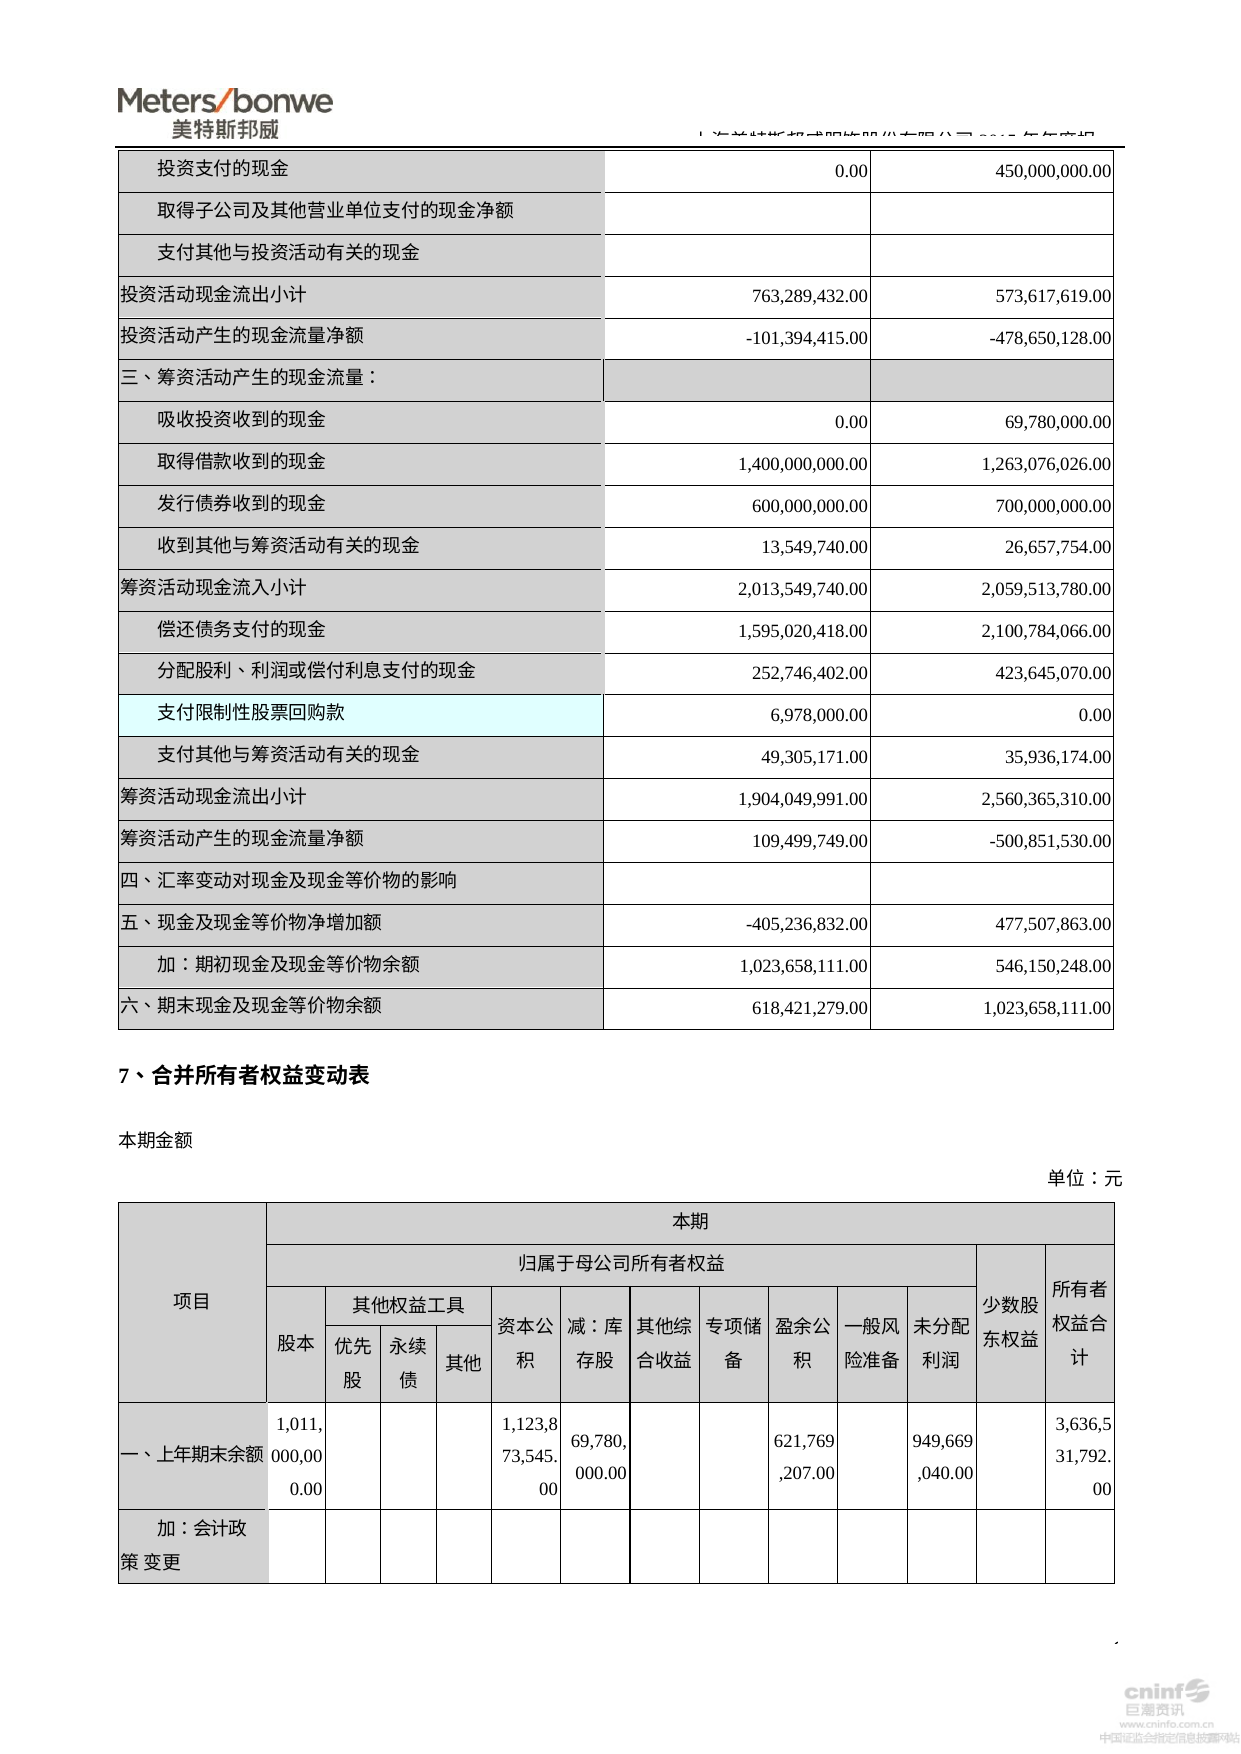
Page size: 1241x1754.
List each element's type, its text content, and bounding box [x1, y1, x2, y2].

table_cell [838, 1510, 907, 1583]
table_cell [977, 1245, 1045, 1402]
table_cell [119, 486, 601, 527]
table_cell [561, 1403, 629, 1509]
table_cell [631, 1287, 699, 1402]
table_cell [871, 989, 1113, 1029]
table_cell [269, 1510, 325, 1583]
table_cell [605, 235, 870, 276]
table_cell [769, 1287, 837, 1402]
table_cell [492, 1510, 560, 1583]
subtitle 7、合并所有者权益变动表 [118, 1060, 1240, 1090]
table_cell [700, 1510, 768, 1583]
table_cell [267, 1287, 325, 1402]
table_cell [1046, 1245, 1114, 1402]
text 单位：元 [102, 1165, 1122, 1191]
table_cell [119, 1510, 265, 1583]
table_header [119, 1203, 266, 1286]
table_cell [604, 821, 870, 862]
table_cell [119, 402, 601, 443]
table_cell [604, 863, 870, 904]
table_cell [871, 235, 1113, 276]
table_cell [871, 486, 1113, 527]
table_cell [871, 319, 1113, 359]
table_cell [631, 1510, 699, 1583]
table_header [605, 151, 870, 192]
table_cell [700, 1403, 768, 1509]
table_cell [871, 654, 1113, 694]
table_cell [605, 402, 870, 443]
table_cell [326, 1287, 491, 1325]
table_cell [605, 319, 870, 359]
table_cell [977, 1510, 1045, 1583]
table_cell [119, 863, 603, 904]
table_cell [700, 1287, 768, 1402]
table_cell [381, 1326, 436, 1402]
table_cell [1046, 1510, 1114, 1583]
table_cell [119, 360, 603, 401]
picture [118, 88, 333, 139]
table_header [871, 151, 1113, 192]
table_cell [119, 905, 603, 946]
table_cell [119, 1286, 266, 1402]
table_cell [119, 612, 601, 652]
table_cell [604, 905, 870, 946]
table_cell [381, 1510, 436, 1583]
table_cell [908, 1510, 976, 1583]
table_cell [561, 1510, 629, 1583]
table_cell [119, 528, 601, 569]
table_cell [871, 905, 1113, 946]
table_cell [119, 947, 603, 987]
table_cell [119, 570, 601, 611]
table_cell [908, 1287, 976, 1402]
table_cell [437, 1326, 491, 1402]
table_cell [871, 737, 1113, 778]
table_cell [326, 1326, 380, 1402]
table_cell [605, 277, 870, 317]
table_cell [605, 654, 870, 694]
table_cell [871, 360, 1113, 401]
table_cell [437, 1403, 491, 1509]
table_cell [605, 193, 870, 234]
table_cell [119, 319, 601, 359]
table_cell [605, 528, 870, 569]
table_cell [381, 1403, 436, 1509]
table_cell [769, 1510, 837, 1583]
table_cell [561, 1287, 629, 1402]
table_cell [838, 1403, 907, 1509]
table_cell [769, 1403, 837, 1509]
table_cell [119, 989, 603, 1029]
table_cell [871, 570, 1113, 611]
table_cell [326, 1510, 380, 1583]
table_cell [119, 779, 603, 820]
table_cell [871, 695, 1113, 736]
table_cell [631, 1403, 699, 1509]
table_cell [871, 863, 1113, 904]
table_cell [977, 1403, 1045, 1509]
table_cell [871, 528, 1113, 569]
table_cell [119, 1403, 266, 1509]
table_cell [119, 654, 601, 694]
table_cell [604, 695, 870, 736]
text 本期金额 [118, 1127, 1240, 1153]
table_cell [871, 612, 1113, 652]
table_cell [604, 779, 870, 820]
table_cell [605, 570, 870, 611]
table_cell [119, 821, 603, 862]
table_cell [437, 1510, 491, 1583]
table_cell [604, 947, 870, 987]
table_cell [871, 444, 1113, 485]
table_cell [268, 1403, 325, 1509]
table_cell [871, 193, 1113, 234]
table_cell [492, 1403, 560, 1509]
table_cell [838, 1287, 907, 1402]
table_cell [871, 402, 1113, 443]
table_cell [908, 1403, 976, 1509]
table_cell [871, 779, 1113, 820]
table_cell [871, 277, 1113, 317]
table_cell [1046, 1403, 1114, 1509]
picture [1099, 1673, 1241, 1754]
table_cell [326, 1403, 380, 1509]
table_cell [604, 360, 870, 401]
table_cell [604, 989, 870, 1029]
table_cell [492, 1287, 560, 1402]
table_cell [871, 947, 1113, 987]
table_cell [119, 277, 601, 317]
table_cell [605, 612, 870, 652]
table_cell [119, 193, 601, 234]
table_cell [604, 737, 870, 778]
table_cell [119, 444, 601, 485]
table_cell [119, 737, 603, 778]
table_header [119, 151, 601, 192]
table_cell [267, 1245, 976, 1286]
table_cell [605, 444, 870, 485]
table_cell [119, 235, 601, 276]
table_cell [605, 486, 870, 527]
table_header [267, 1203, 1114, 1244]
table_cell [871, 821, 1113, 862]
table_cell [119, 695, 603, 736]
